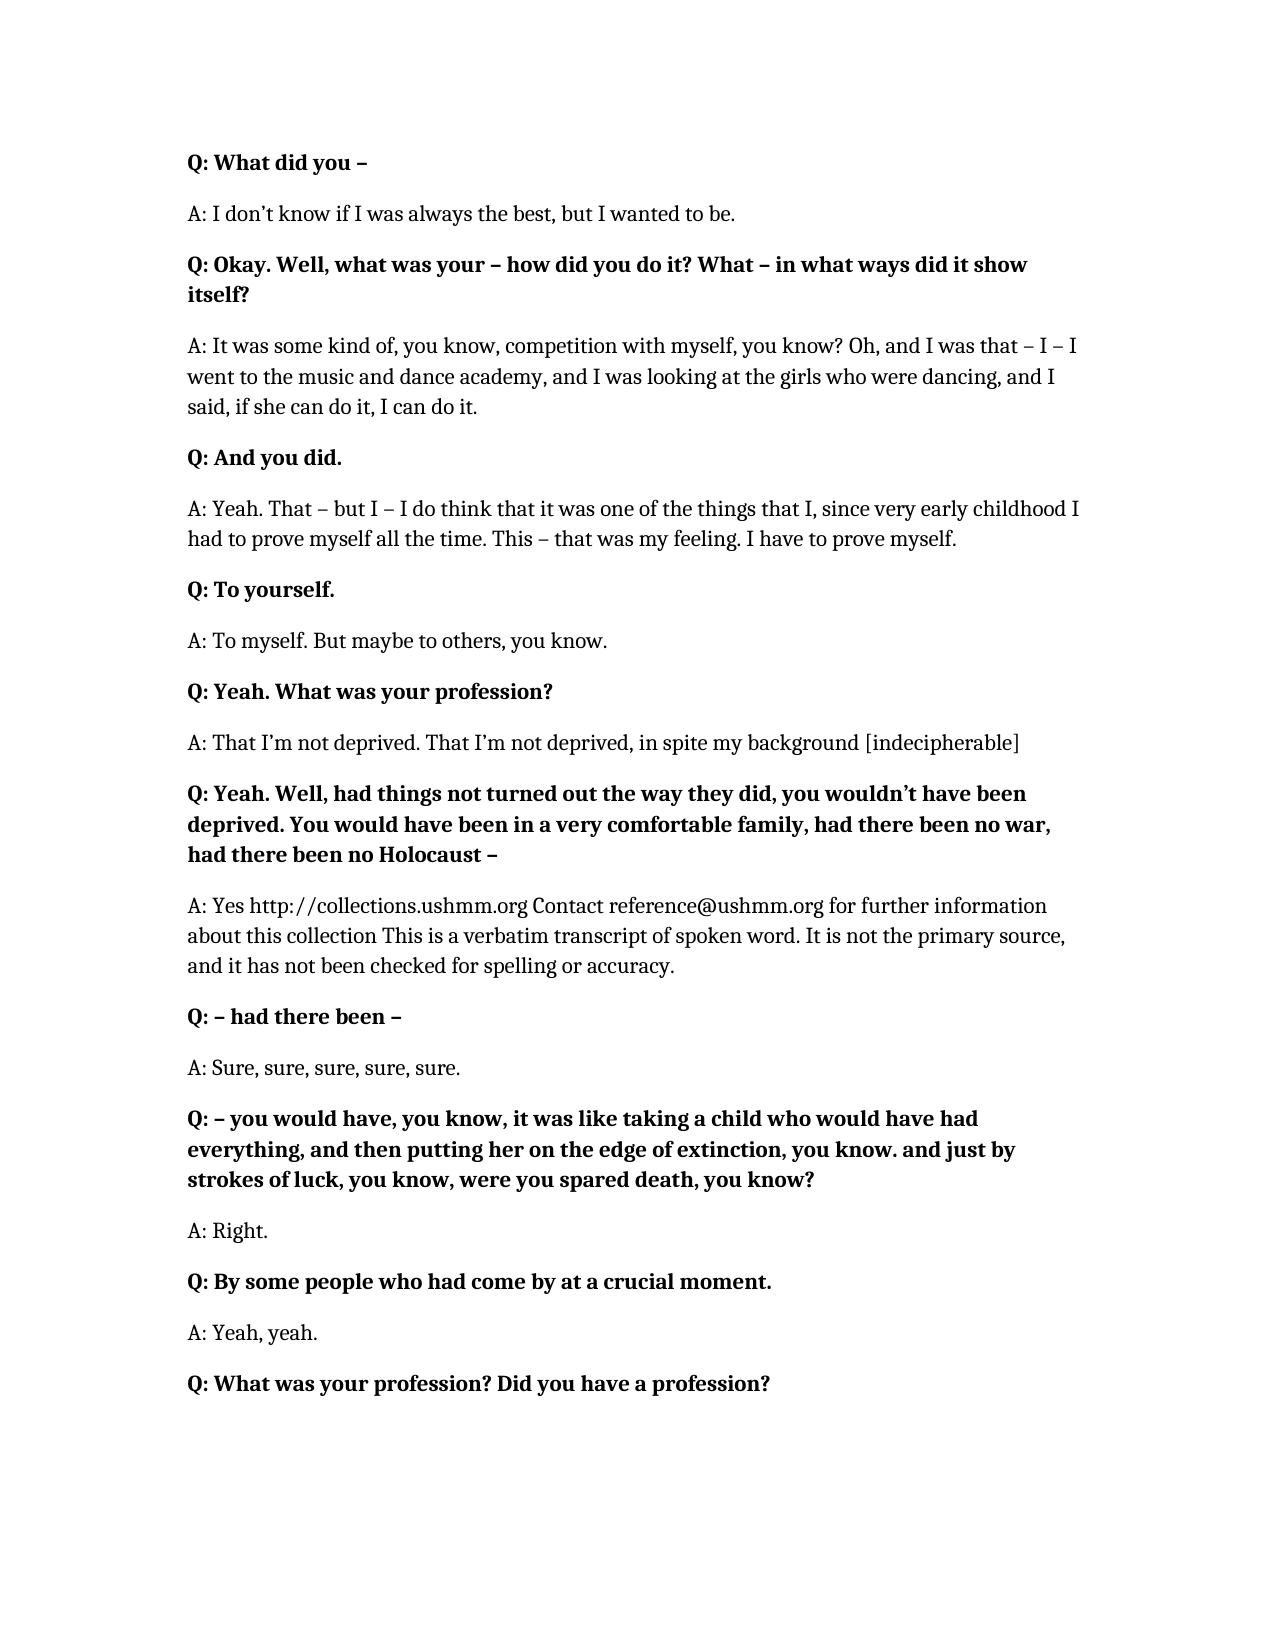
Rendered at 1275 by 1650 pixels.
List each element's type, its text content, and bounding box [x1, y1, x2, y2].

text Q: – you would have, you know, it was like taking a child who would have had everything, and then putting her on the edge of extinction, you know. and just by strokes of luck, you know, were you spared death, you know? [187, 1106, 1087, 1193]
text Q: Yeah. Well, had things not turned out the way they did, you wouldn’t have been deprived. You would have been in a very comfortable family, had there been no war, had there been no Holocaust – [187, 781, 1087, 868]
text A: To myself. But maybe to others, you know. [187, 628, 1087, 654]
text Q: – had there been – [187, 1004, 1087, 1031]
text A: Right. [187, 1218, 1087, 1244]
text A: I don’t know if I was always the best, but I wanted to be. [187, 201, 1087, 227]
text A: That I’m not deprived. That I’m not deprived, in spite my background [indecipherable] [187, 730, 1087, 757]
text Q: Yeah. What was your profession? [187, 679, 1087, 706]
text Q: What was your profession? Did you have a profession? [187, 1371, 1087, 1397]
text A: Yeah. That – but I – I do think that it was one of the things that I, since very early childhood I had to prove myself all the time. This – that was my feeling. I have to prove myself. [187, 496, 1087, 552]
text Q: What did you – [187, 150, 1087, 176]
text Q: Okay. Well, what was your – how did you do it? What – in what ways did it show itself? [187, 252, 1087, 309]
text A: Yes http://collections.ushmm.org Contact reference@ushmm.org for further information about this collection This is a verbatim transcript of spoken word. It is not the primary source, and it has not been checked for spelling or accuracy. [187, 893, 1087, 979]
text Q: By some people who had come by at a crucial moment. [187, 1269, 1087, 1295]
text Q: And you did. [187, 445, 1087, 471]
text A: Sure, sure, sure, sure, sure. [187, 1055, 1087, 1082]
text A: It was some kind of, you know, competition with myself, you know? Oh, and I was that – I – I went to the music and dance academy, and I was looking at the girls who were dancing, and I said, if she can do it, I can do it. [187, 333, 1087, 420]
text Q: To yourself. [187, 577, 1087, 603]
text A: Yeah, yeah. [187, 1320, 1087, 1346]
